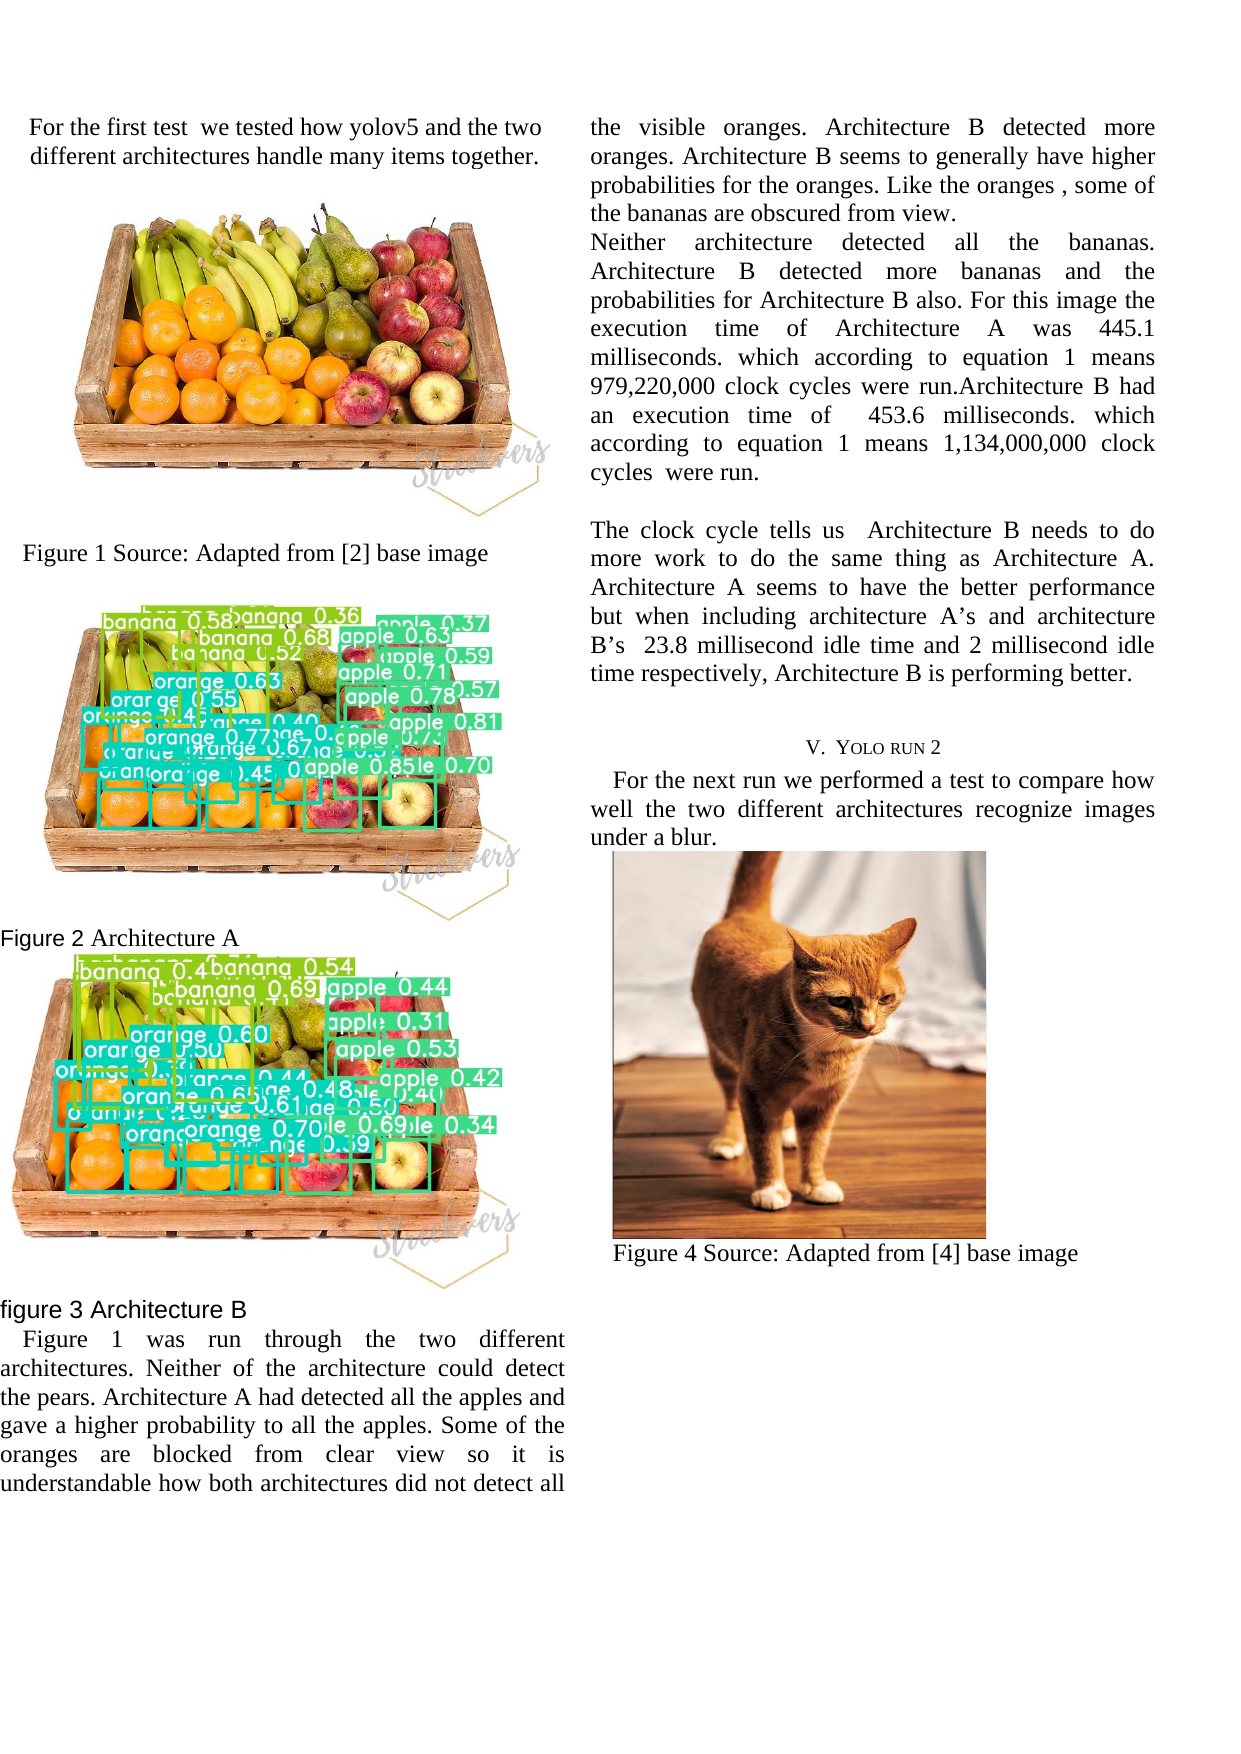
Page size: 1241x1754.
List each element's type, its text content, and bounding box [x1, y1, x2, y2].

picture [0, 573, 524, 924]
text figure 3 Architecture B [0, 1296, 565, 1324]
text Figure 2 Architecture A [0, 923, 565, 952]
text Figure 1 was run through the two different architectures. Neither of the architecture could detect the pears. Architecture A had detected all the apples and gave a higher probability to all the apples. Some of the oranges are blocked from clear view so it is understandable how both architectures did not detect all the visible oranges. Architecture B detected more oranges. Architecture B seems to generally have higher probabilities for the oranges. Like the oranges , some of the bananas are obscured from view. [0, 1324, 565, 1497]
text For the next run we performed a test to compare how well the two different architectures recognize images under a blur. [590, 765, 1156, 851]
picture [30, 169, 554, 520]
list Yolo run 2 [590, 735, 1156, 759]
text Figure 4 Source: Adapted from [4] base image [590, 1238, 1156, 1267]
text Figure 1 was run through the two different architectures. Neither of the architecture could detect the pears. Architecture A had detected all the apples and gave a higher probability to all the apples. Some of the oranges are blocked from clear view so it is understandable how both architectures did not detect all the visible oranges. Architecture B detected more oranges. Architecture B seems to generally have higher probabilities for the oranges. Like the oranges , some of the bananas are obscured from view. [590, 112, 1156, 227]
picture [612, 851, 987, 1239]
text Neither architecture detected all the bananas. Architecture B detected more bananas and the probabilities for Architecture B also. For this image the execution time of Architecture A was 445.1 milliseconds. which according to equation 1 means 979,220,000 clock cycles were run.Architecture B had an execution time of 453.6 milliseconds. which according to equation 1 means 1,134,000,000 clock cycles were run. [590, 227, 1156, 486]
text The clock cycle tells us Architecture B needs to do more work to do the same thing as Architecture A. Architecture A seems to have the better performance but when including architecture A’s and architecture B’s 23.8 millisecond idle time and 2 millisecond idle time respectively, Architecture B is performing better. [590, 515, 1156, 687]
picture [0, 952, 521, 1296]
text Figure 1 Source: Adapted from [2] base image [22, 538, 565, 567]
